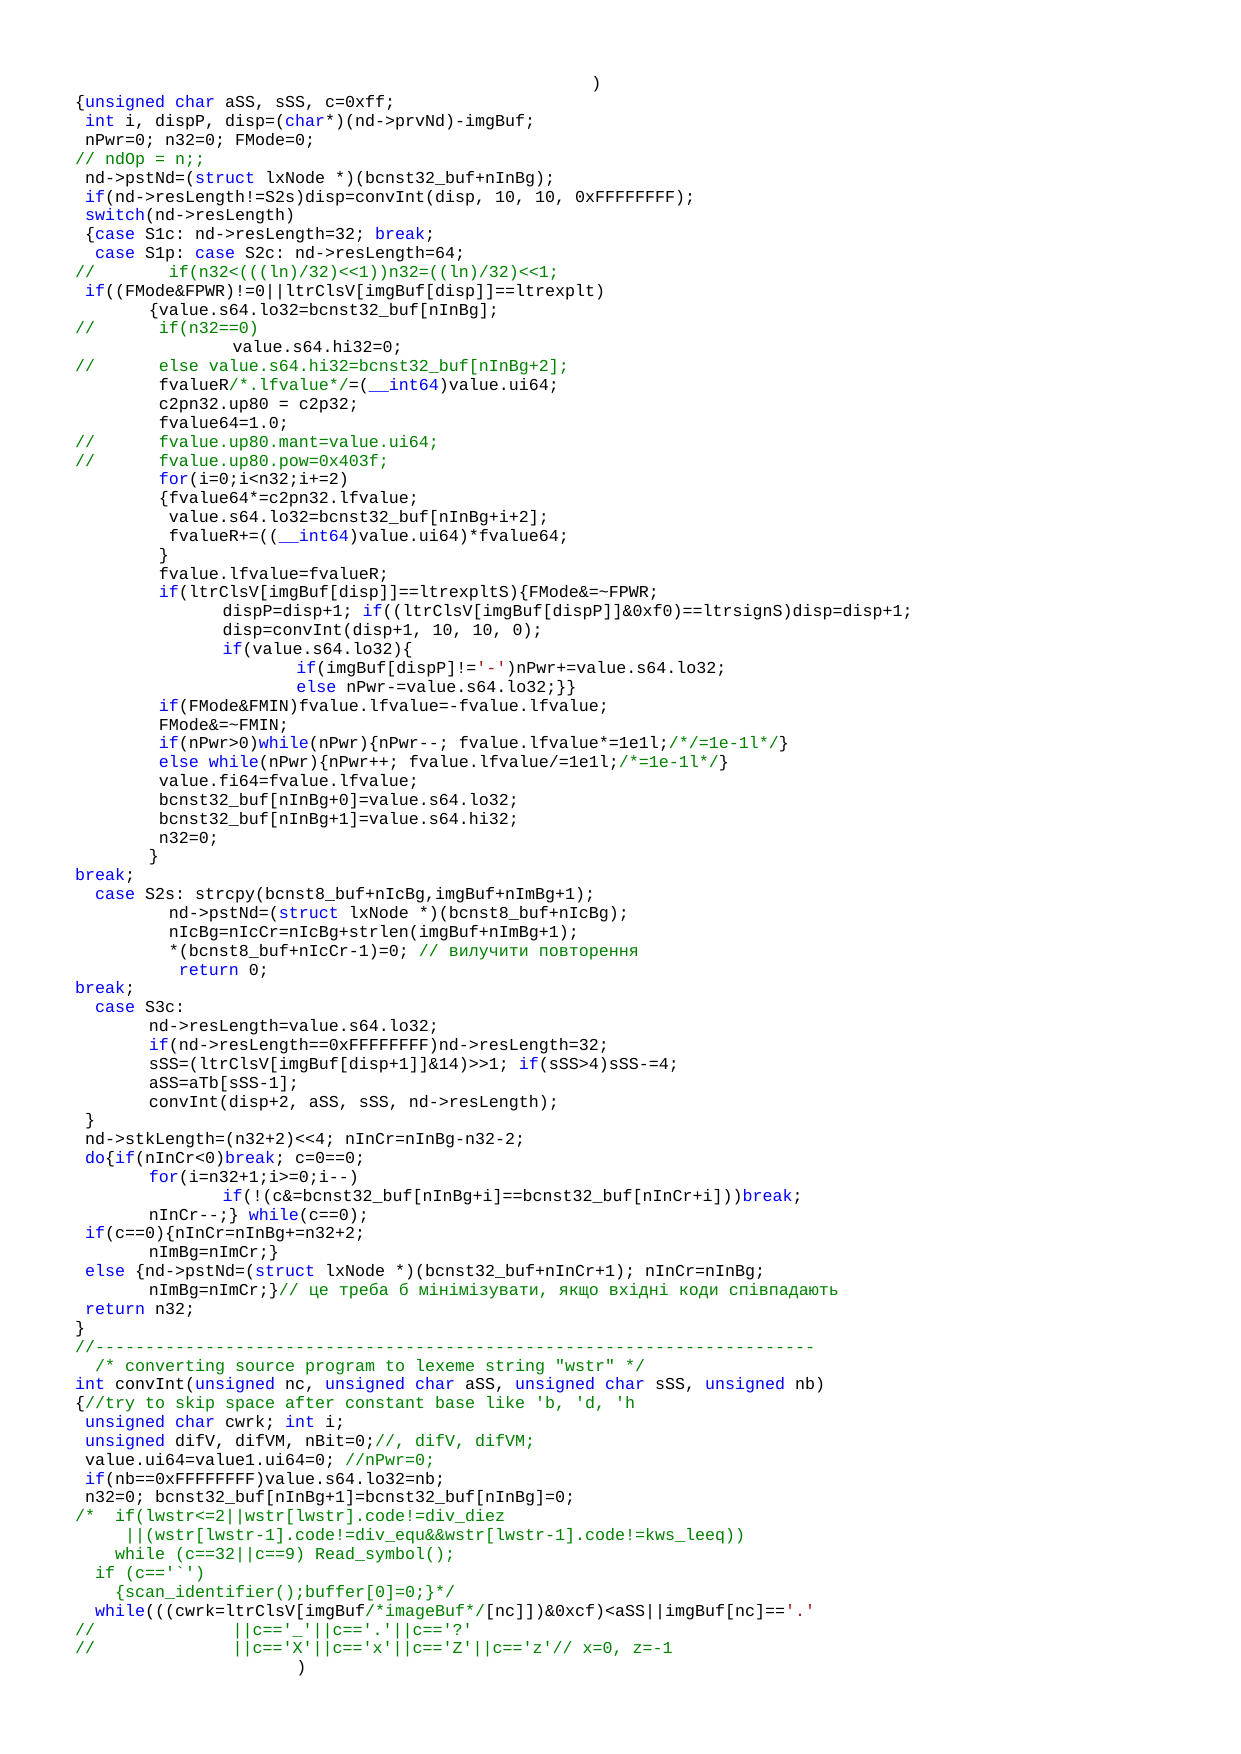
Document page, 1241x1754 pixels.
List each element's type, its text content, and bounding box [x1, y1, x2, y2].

text value.ui64=value1.ui64=0; //nPwr=0; [75, 1451, 1165, 1470]
text nImBg=nImCr;} [75, 1244, 1165, 1263]
text } [75, 546, 1165, 565]
text // fvalue.up80.mant=value.ui64; [75, 433, 1165, 452]
text dispP=disp+1; if((ltrClsV[imgBuf[dispP]]&0xf0)==ltrsignS)disp=disp+1; [75, 603, 1165, 622]
text else {nd->pstNd=(struct lxNode *)(bcnst32_buf+nInCr+1); nInCr=nInBg; [75, 1263, 1165, 1282]
text ) [75, 1659, 1165, 1678]
text fvalueR+=((__int64)value.ui64)*fvalue64; [75, 527, 1165, 546]
text break; [75, 980, 1165, 999]
text } [75, 848, 1165, 867]
text case S3c: [75, 999, 1165, 1018]
text disp=convInt(disp+1, 10, 10, 0); [75, 622, 1165, 641]
text // if(n32==0) [75, 320, 1165, 339]
text int convInt(unsigned nc, unsigned char aSS, unsigned char sSS, unsigned nb) [75, 1376, 1165, 1395]
text /* converting source program to lexeme string "wstr" */ [75, 1357, 1165, 1376]
text if(nd->resLength!=S2s)disp=convInt(disp, 10, 10, 0xFFFFFFFF); [75, 188, 1165, 207]
text if((FMode&FPWR)!=0||ltrClsV[imgBuf[disp]]==ltrexplt) [75, 282, 1165, 301]
text value.s64.hi32=0; [75, 339, 1165, 358]
text if(nd->resLength==0xFFFFFFFF)nd->resLength=32; [75, 1037, 1165, 1055]
text for(i=n32+1;i>=0;i--) [75, 1168, 1165, 1187]
text // ||c=='X'||c=='x'||c=='Z'||c=='z'// x=0, z=-1 [75, 1640, 1165, 1659]
text // ndOp = n;; [75, 150, 1165, 169]
text return 0; [75, 961, 1165, 980]
text fvalue.lfvalue=fvalueR; [75, 565, 1165, 584]
text else nPwr-=value.s64.lo32;}} [75, 678, 1165, 697]
text if(!(c&=bcnst32_buf[nInBg+i]==bcnst32_buf[nInCr+i]))break; [75, 1187, 1165, 1206]
text nd->resLength=value.s64.lo32; [75, 1018, 1165, 1037]
text nd->stkLength=(n32+2)<<4; nInCr=nInBg-n32-2; [75, 1131, 1165, 1150]
text switch(nd->resLength) [75, 207, 1165, 226]
text if(FMode&FMIN)fvalue.lfvalue=-fvalue.lfvalue; [75, 697, 1165, 716]
text bcnst32_buf[nInBg+1]=value.s64.hi32; [75, 810, 1165, 829]
text aSS=aTb[sSS-1]; [75, 1074, 1165, 1093]
text *(bcnst8_buf+nIcCr-1)=0; // вилучити повторення [75, 942, 1165, 961]
text unsigned char cwrk; int i; [75, 1414, 1165, 1432]
text n32=0; bcnst32_buf[nInBg+1]=bcnst32_buf[nInBg]=0; [75, 1489, 1165, 1508]
text if (c=='`') [75, 1564, 1165, 1583]
text // fvalue.up80.pow=0x403f; [75, 452, 1165, 471]
text FMode&=~FMIN; [75, 716, 1165, 735]
text // else value.s64.hi32=bcnst32_buf[nInBg+2]; [75, 358, 1165, 377]
text {value.s64.lo32=bcnst32_buf[nInBg]; [75, 301, 1165, 320]
text break; [75, 867, 1165, 886]
text n32=0; [75, 829, 1165, 848]
text fvalueR/*.lfvalue*/=(__int64)value.ui64; [75, 377, 1165, 396]
text convInt(disp+2, aSS, sSS, nd->resLength); [75, 1093, 1165, 1112]
text // if(n32<(((ln)/32)<<1))n32=((ln)/32)<<1; [75, 263, 1165, 282]
text value.fi64=fvalue.lfvalue; [75, 773, 1165, 791]
text for(i=0;i<n32;i+=2) [75, 471, 1165, 490]
text {unsigned char aSS, sSS, c=0xff; [75, 94, 1165, 113]
text fvalue64=1.0; [75, 414, 1165, 433]
text if(imgBuf[dispP]!='-')nPwr+=value.s64.lo32; [75, 659, 1165, 678]
text nd->pstNd=(struct lxNode *)(bcnst32_buf+nInBg); [75, 169, 1165, 188]
text {scan_identifier();buffer[0]=0;}*/ [75, 1583, 1165, 1602]
text } [75, 1112, 1165, 1131]
text unsigned difV, difVM, nBit=0;//, difV, difVM; [75, 1432, 1165, 1451]
text if(nPwr>0)while(nPwr){nPwr--; fvalue.lfvalue*=1e1l;/*/=1e-1l*/} [75, 735, 1165, 754]
text {case S1c: nd->resLength=32; break; [75, 226, 1165, 245]
text nInCr--;} while(c==0); [75, 1206, 1165, 1225]
text nImBg=nImCr;}// це треба б мінімізувати, якщо вхідні коди співпадають [75, 1282, 1165, 1301]
text if(value.s64.lo32){ [75, 641, 1165, 659]
text // ||c=='_'||c=='.'||c=='?' [75, 1621, 1165, 1640]
text nIcBg=nIcCr=nIcBg+strlen(imgBuf+nImBg+1); [75, 923, 1165, 942]
text return n32; [75, 1301, 1165, 1319]
text nd->pstNd=(struct lxNode *)(bcnst8_buf+nIcBg); [75, 904, 1165, 923]
text } [75, 1319, 1165, 1338]
text value.s64.lo32=bcnst32_buf[nInBg+i+2]; [75, 509, 1165, 527]
text {fvalue64*=c2pn32.lfvalue; [75, 490, 1165, 509]
text do{if(nInCr<0)break; c=0==0; [75, 1150, 1165, 1168]
text sSS=(ltrClsV[imgBuf[disp+1]]&14)>>1; if(sSS>4)sSS-=4; [75, 1055, 1165, 1074]
text if(c==0){nInCr=nInBg+=n32+2; [75, 1225, 1165, 1244]
text ||(wstr[lwstr-1].code!=div_equ&&wstr[lwstr-1].code!=kws_leeq)) [75, 1527, 1165, 1546]
text nPwr=0; n32=0; FMode=0; [75, 132, 1165, 150]
text if(ltrClsV[imgBuf[disp]]==ltrexpltS){FMode&=~FPWR; [75, 584, 1165, 603]
text c2pn32.up80 = c2p32; [75, 396, 1165, 414]
text //------------------------------------------------------------------------ [75, 1338, 1165, 1357]
text case S1p: case S2c: nd->resLength=64; [75, 245, 1165, 263]
text ) [75, 75, 1165, 94]
text while (c==32||c==9) Read_symbol(); [75, 1546, 1165, 1564]
text if(nb==0xFFFFFFFF)value.s64.lo32=nb; [75, 1470, 1165, 1489]
text {//try to skip space after constant base like 'b, 'd, 'h [75, 1395, 1165, 1414]
text else while(nPwr){nPwr++; fvalue.lfvalue/=1e1l;/*=1e-1l*/} [75, 754, 1165, 773]
text /* if(lwstr<=2||wstr[lwstr].code!=div_diez [75, 1508, 1165, 1527]
text while(((cwrk=ltrClsV[imgBuf/*imageBuf*/[nc]])&0xcf)<aSS||imgBuf[nc]=='.' [75, 1602, 1165, 1621]
text bcnst32_buf[nInBg+0]=value.s64.lo32; [75, 791, 1165, 810]
text case S2s: strcpy(bcnst8_buf+nIcBg,imgBuf+nImBg+1); [75, 886, 1165, 904]
text int i, dispP, disp=(char*)(nd->prvNd)-imgBuf; [75, 113, 1165, 132]
